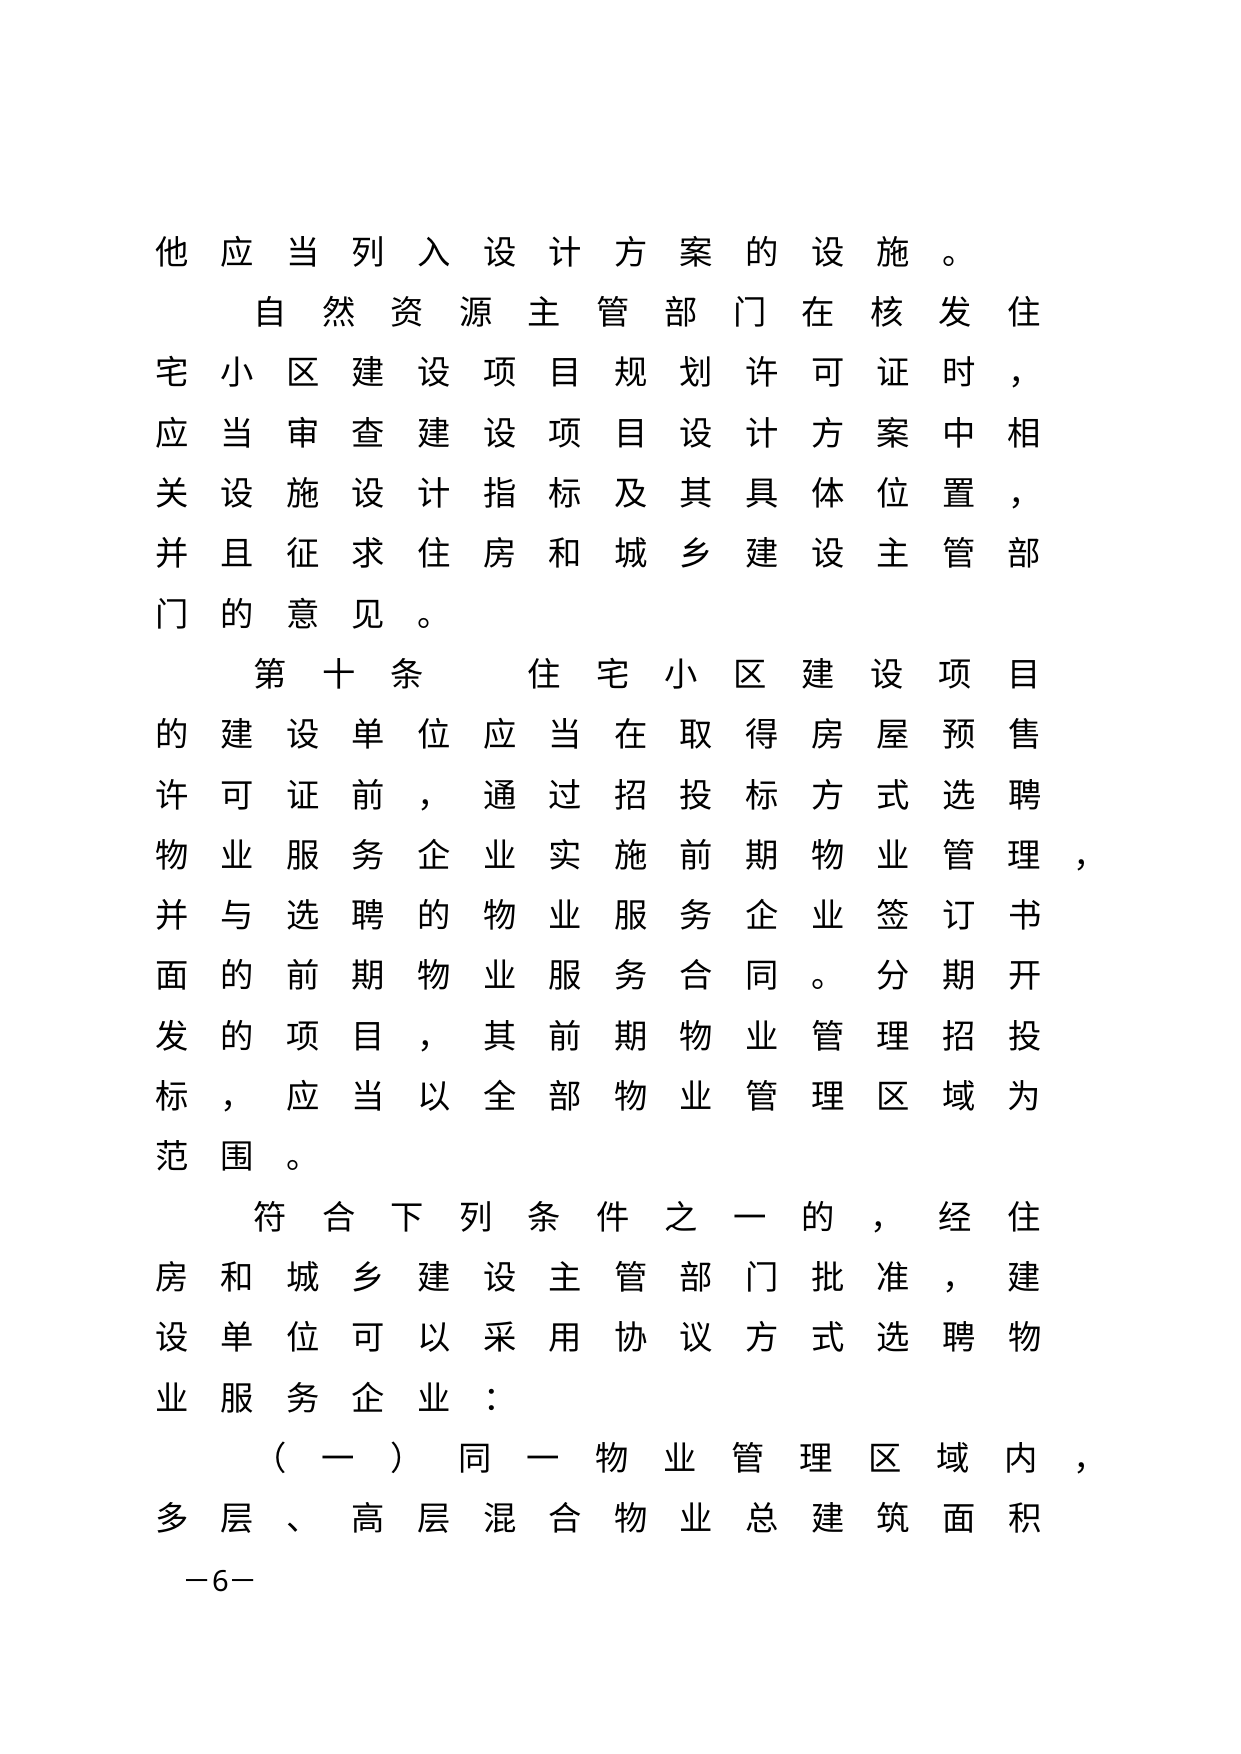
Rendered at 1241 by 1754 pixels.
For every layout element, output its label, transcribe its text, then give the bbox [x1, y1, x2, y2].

text 自然资源主管部门在核发住宅小区建设项目规划许可证时，应当审查建设项目设计方案中相关设施设计指标及其具体位置，并且征求住房和城乡建设主管部门的意见。 [155, 280, 1073, 642]
text 第十条 住宅小区建设项目的建设单位应当在取得房屋预售许可证前，通过招投标方式选聘物业服务企业实施前期物业管理，并与选聘的物业服务企业签订书面的前期物业服务合同。分期开发的项目，其前期物业管理招投标，应当以全部物业管理区域为范围。 [155, 642, 1073, 1184]
text （一）同一物业管理区域内，多层、高层混合物业总建筑面积低于三万平方米，单体高层物业建筑面积或者纯别墅区建筑面积低于一万平方米的项目； [155, 1426, 1073, 1546]
text （七）法律、法规规定的其他应当列入设计方案的设施。 [155, 219, 1073, 280]
text 符合下列条件之一的，经住房和城乡建设主管部门批准，建设单位可以采用协议方式选聘物业服务企业： [155, 1184, 1073, 1426]
